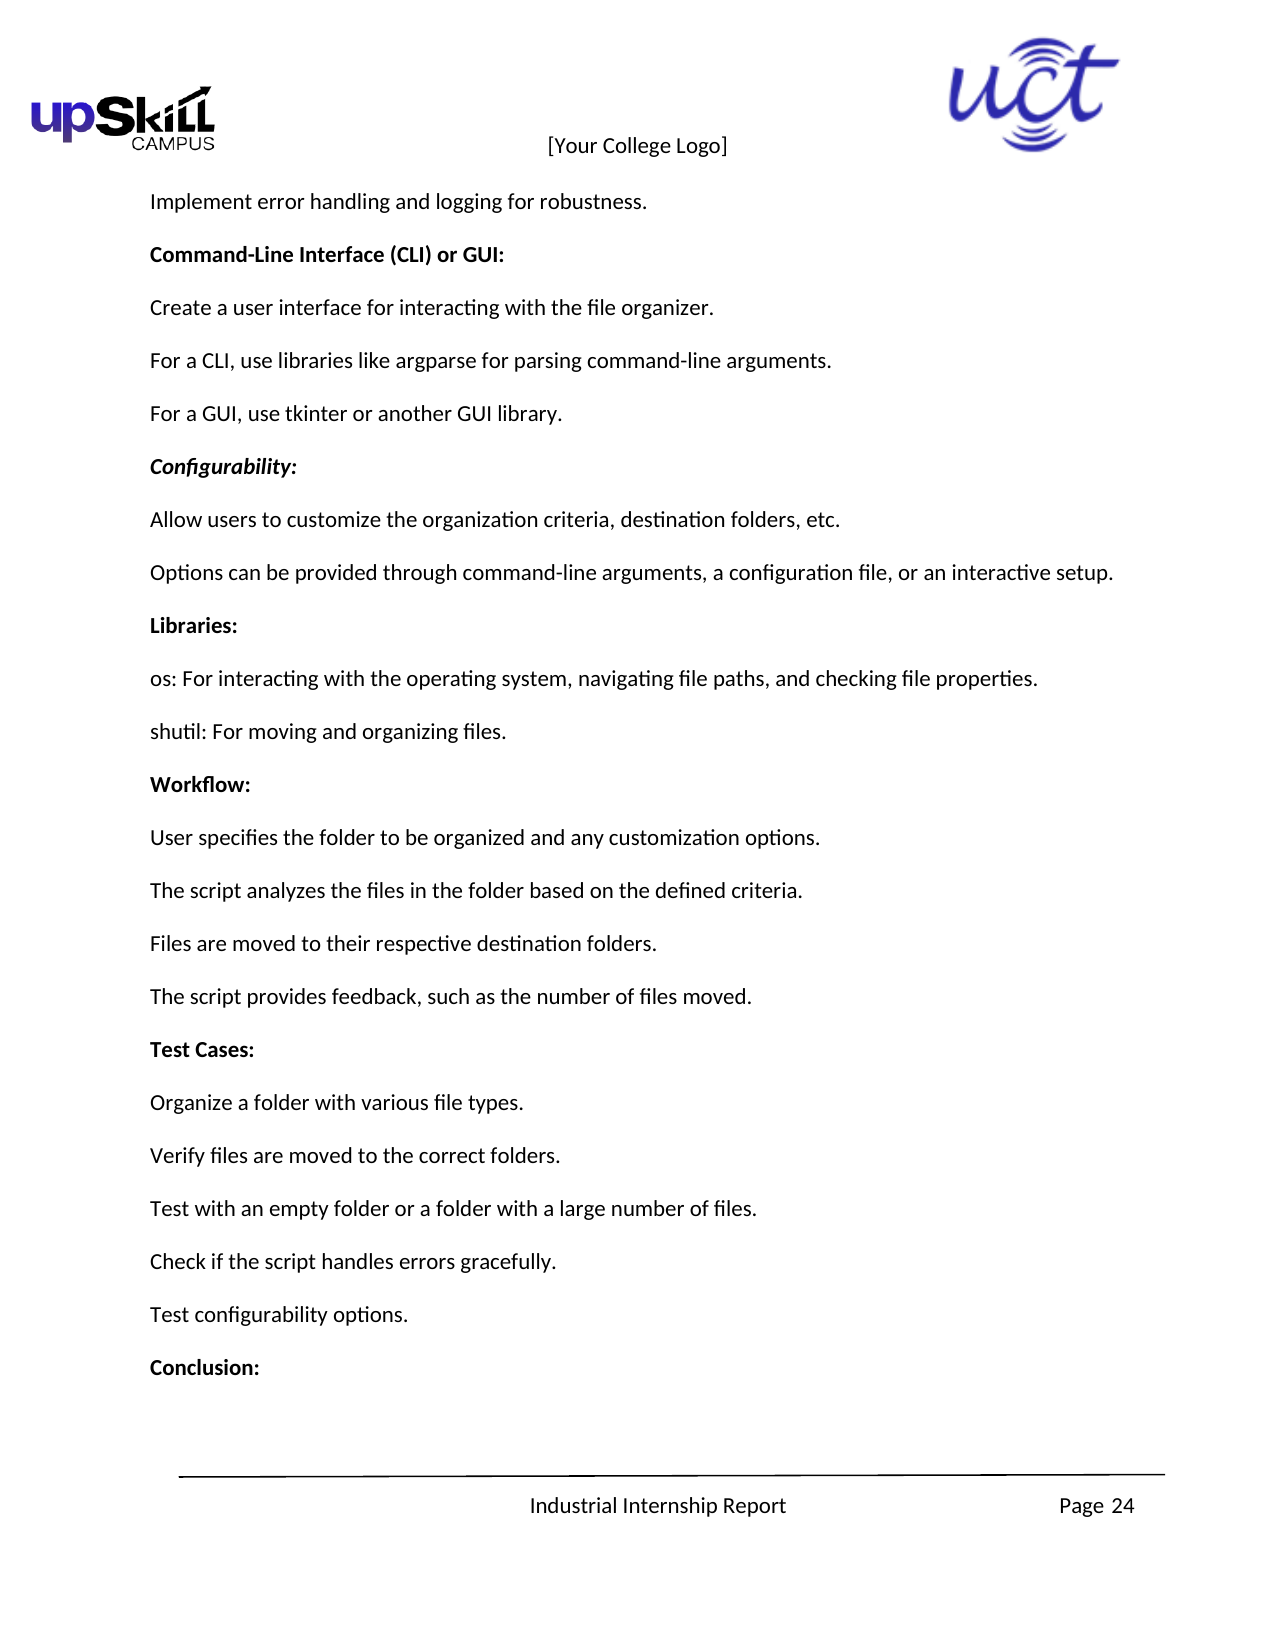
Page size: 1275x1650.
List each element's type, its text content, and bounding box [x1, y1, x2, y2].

text For a GUI, use tkinter or another GUI library. [150, 399, 1134, 427]
text Command-Line Interface (CLI) or GUI: [150, 240, 1134, 268]
text Create a user interface for interacting with the file organizer. [150, 293, 1134, 321]
text Files are moved to their respective destination folders. [150, 929, 1134, 957]
text Test with an empty folder or a folder with a large number of files. [150, 1194, 1134, 1222]
text os: For interacting with the operating system, navigating file paths, and checking file properties. [150, 664, 1134, 692]
text For a CLI, use libraries like argparse for parsing command-line arguments. [150, 346, 1134, 374]
text Test configurability options. [150, 1301, 1134, 1328]
text Conclusion: [150, 1353, 1134, 1382]
text Implement error handling and logging for robustness. [150, 187, 1134, 215]
text Options can be provided through command-line arguments, a configuration file, or an interactive setup. [150, 558, 1134, 586]
text shutil: For moving and organizing files. [150, 717, 1134, 745]
text Libraries: [150, 611, 1134, 639]
text Check if the script handles errors gracefully. [150, 1247, 1134, 1276]
text Test Cases: [150, 1035, 1134, 1063]
text Configurability: [150, 452, 1134, 480]
text User specifies the folder to be organized and any customization options. [150, 823, 1134, 851]
text Workflow: [150, 770, 1134, 798]
text Verify files are moved to the correct folders. [150, 1141, 1134, 1169]
text The script analyzes the files in the folder based on the defined criteria. [150, 876, 1134, 904]
text Allow users to customize the organization criteria, destination folders, etc. [150, 505, 1134, 533]
picture [946, 28, 1125, 154]
picture [0, 73, 246, 154]
text The script provides feedback, such as the number of files moved. [150, 982, 1134, 1010]
text Organize a folder with various file types. [150, 1088, 1134, 1116]
